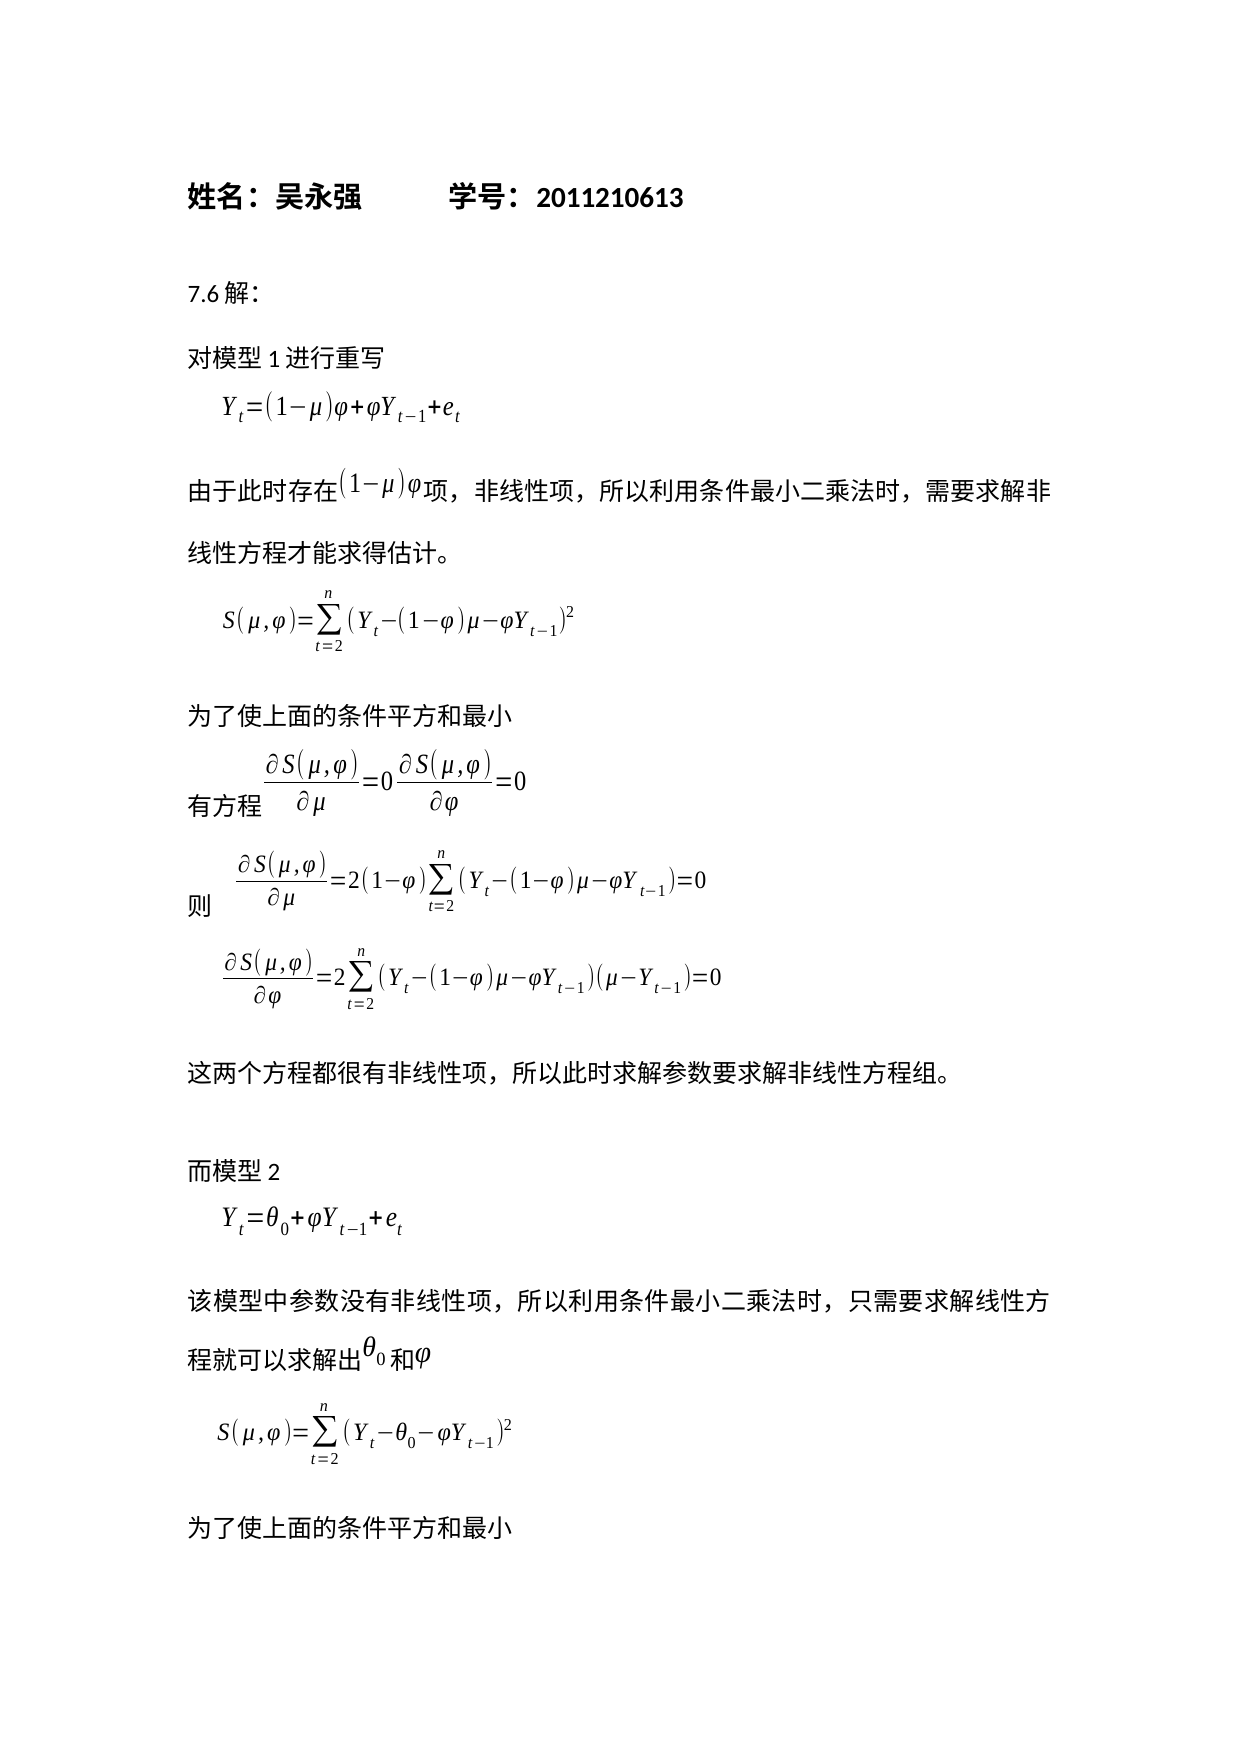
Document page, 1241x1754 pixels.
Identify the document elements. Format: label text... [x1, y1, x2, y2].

text 为了使上面的条件平方和最小 [187, 682, 1053, 747]
text 则 [187, 844, 1053, 942]
text 有方程 [187, 747, 1053, 844]
text 对模型1进行重写 [187, 324, 1053, 389]
text 7.6解： [187, 259, 1053, 324]
text 为了使上面的条件平方和最小 [187, 1494, 1053, 1559]
text 而模型2 [187, 1137, 1053, 1202]
text 这两个方程都很有非线性项，所以此时求解参数要求解非线性方程组。 [187, 1039, 1053, 1104]
text 由于此时存在项，非线性项，所以利用条件最小二乘法时，需要求解非线性方程才能求得估计。 [187, 454, 1053, 584]
text 姓名：吴永强 学号：2011210613 [187, 162, 1053, 227]
text 该模型中参数没有非线性项，所以利用条件最小二乘法时，只需要求解线性方程就可以求解出和 [187, 1267, 1053, 1397]
